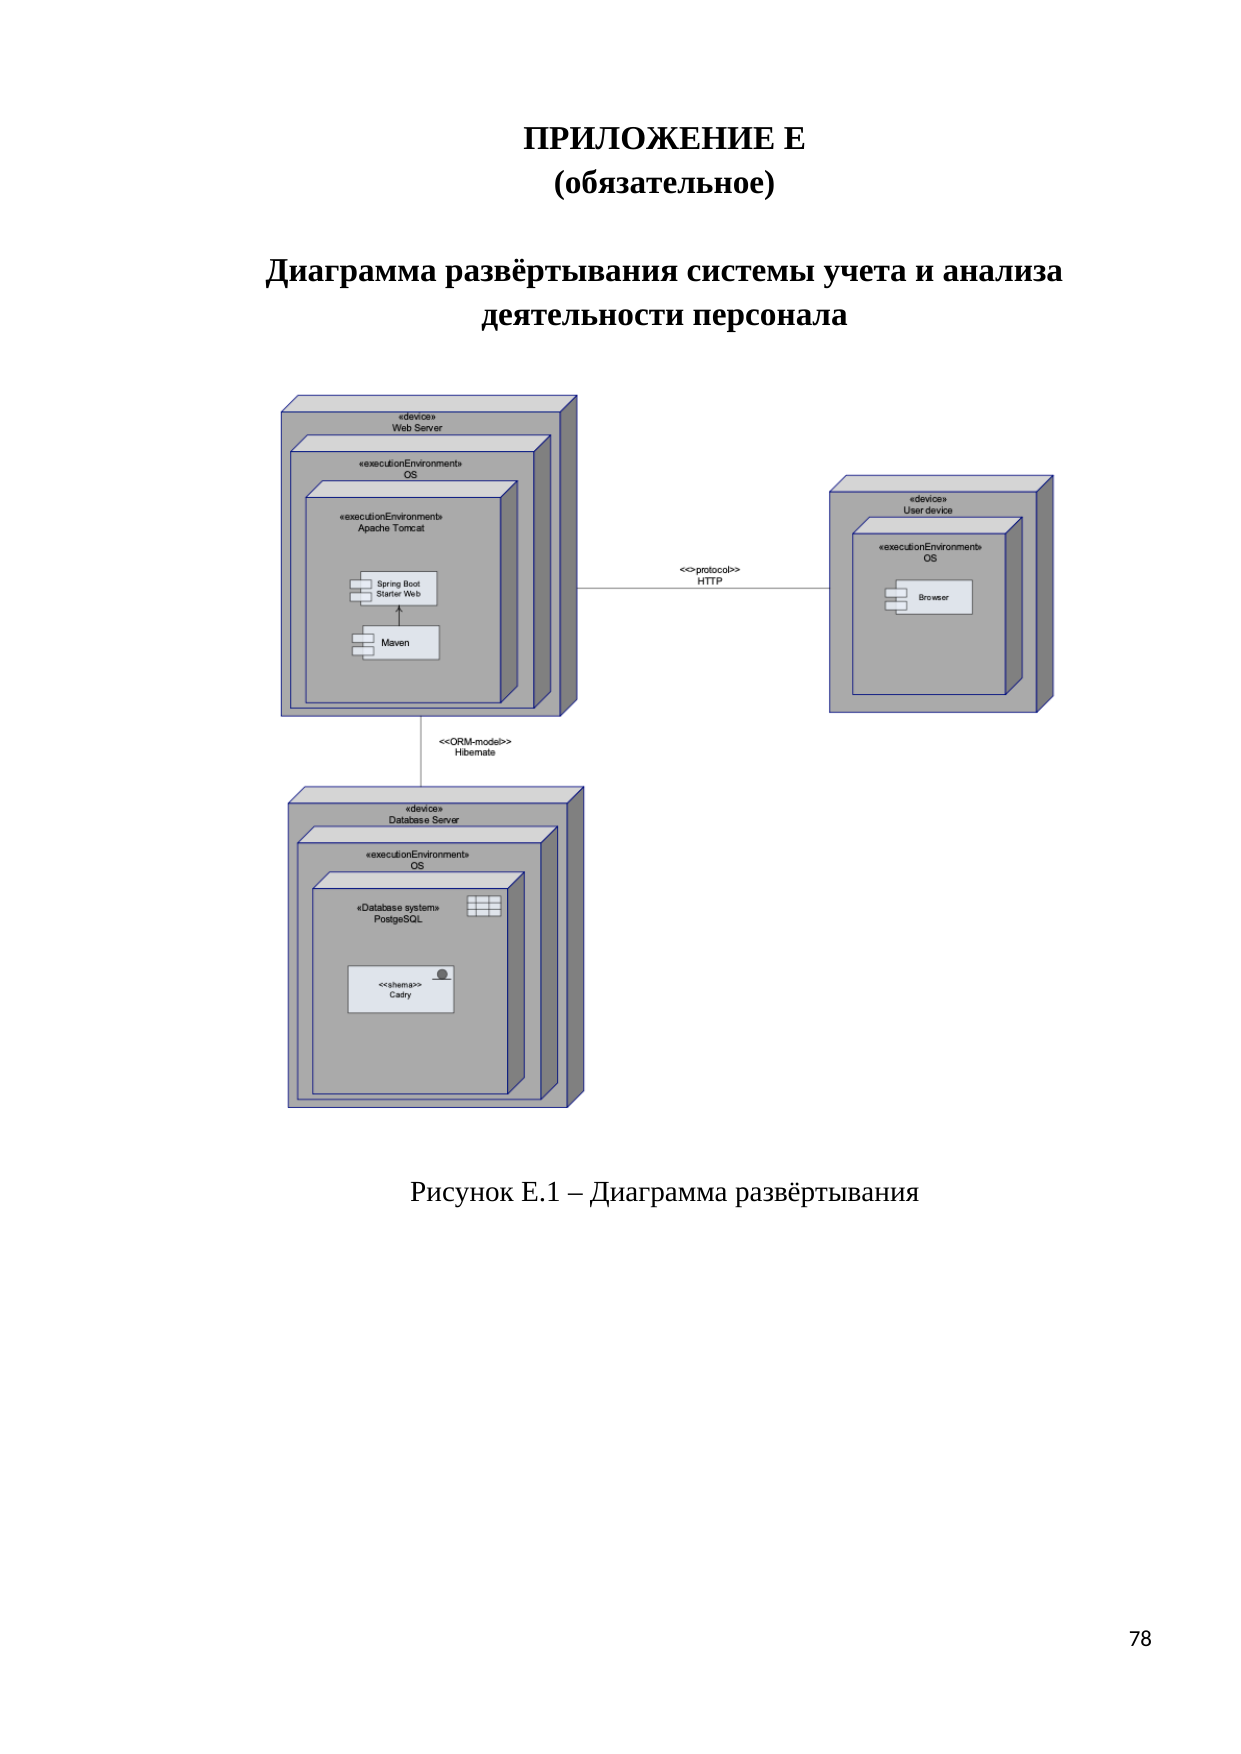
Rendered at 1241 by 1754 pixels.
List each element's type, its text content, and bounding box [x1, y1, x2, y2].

text Диаграмма развёртывания системы учета и анализа деятельности персонала [177, 250, 1152, 333]
text (обязательное) [177, 162, 1152, 201]
text Рисунок Е.1 – Диаграмма развёртывания [177, 1174, 1152, 1207]
text ПРИЛОЖЕНИЕ Е [177, 118, 1152, 156]
picture [261, 377, 1068, 1132]
